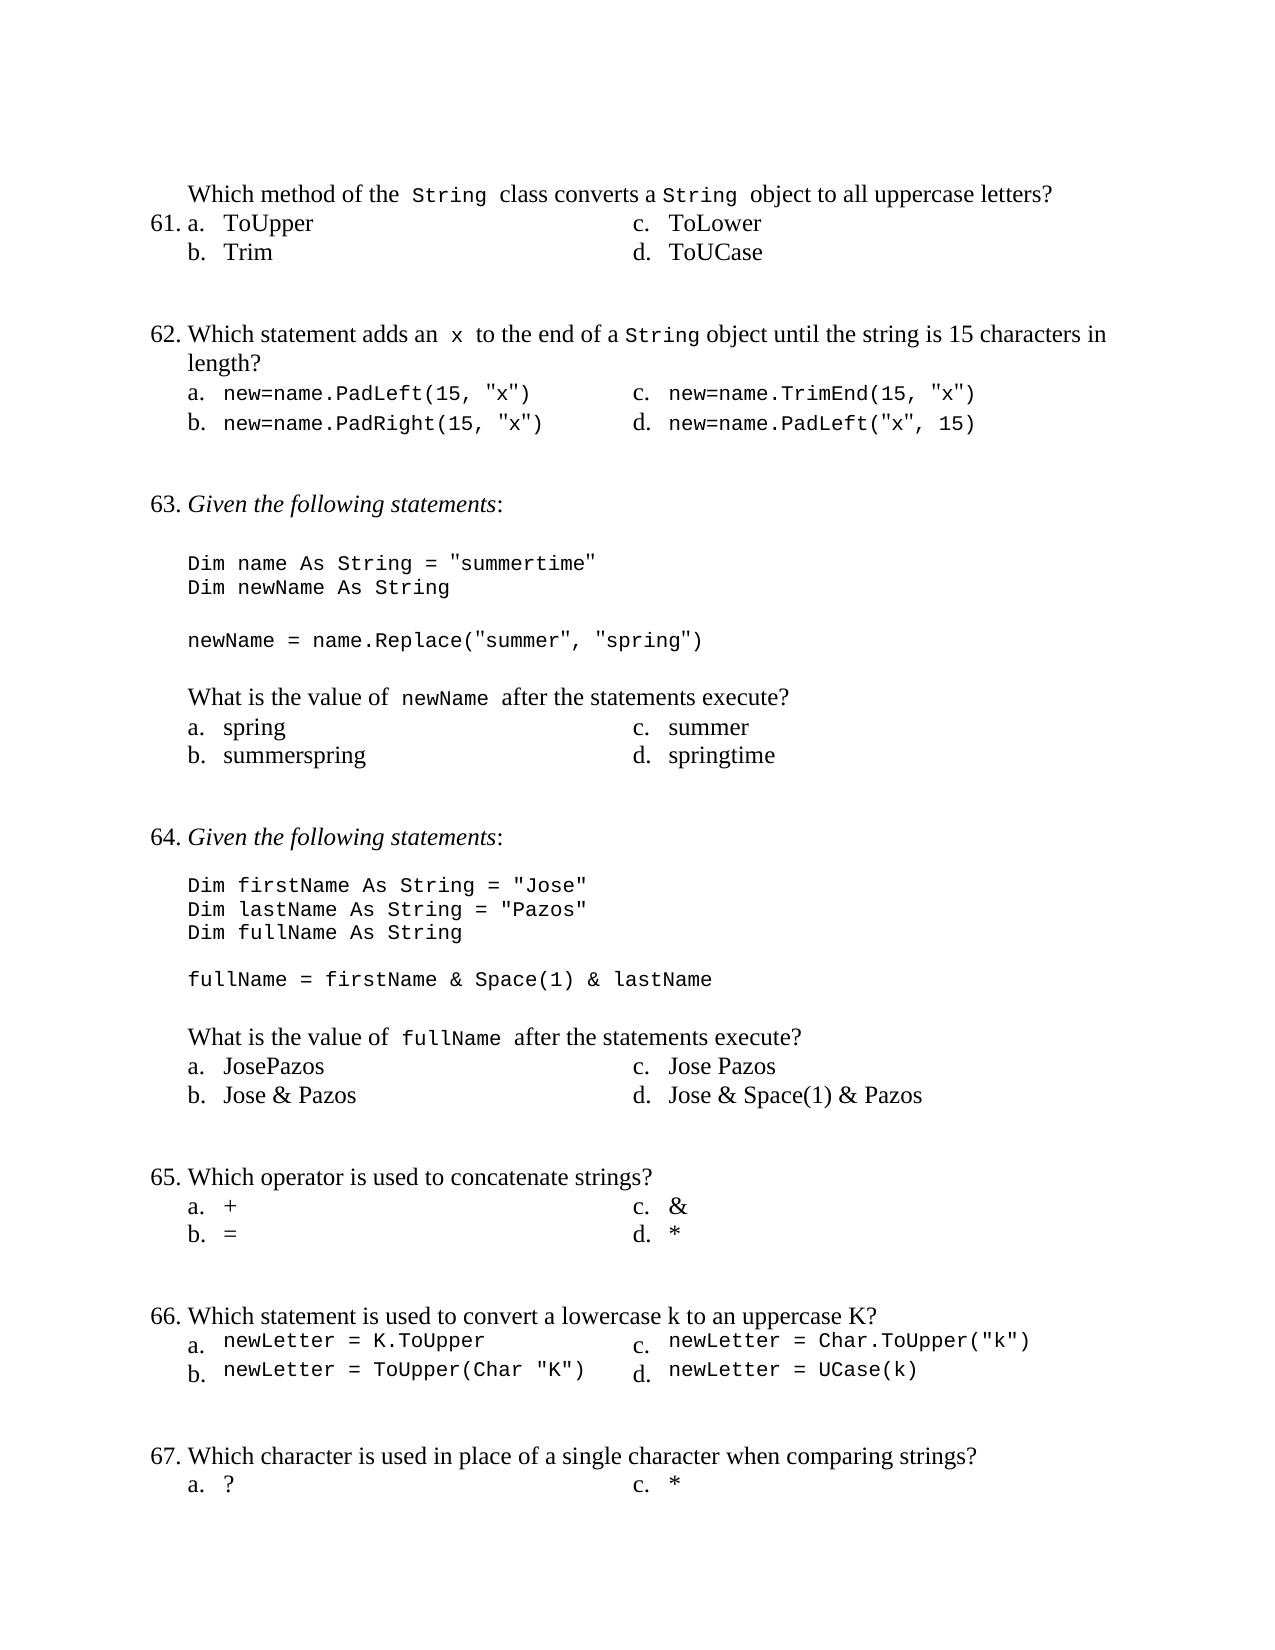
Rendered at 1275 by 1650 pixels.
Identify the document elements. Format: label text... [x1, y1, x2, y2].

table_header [188, 1441, 1125, 1498]
table_header 62. [150, 319, 187, 437]
table_header 63. [150, 490, 187, 769]
table_header Which operator is used to concatenate strings? [188, 1162, 1125, 1248]
table_header 66. [150, 1301, 187, 1388]
table_header Given the following statements: Dim name As String = "summertime" Dim newName As String newName = name.Replace("summer", "spring") What is the value of newName after the statements execute? [188, 490, 1125, 769]
table_header Which statement adds an x to the end of a String object until the string is 15 characters in length? [188, 319, 1125, 437]
table_header 65. [150, 1162, 187, 1248]
table_header 61. [150, 150, 187, 266]
table_header Which statement is used to convert a lowercase k to an uppercase K? [188, 1301, 1125, 1388]
table_header Given the following statements: Dim firstName As String = "Jose" Dim lastName As String = "Pazos" Dim fullName As String fullName = firstName & Space(1) & lastName What is the value of fullName after the statements execute? [188, 823, 1125, 1109]
table_header 64. [150, 823, 187, 1109]
table_header 67. [150, 1441, 187, 1498]
table_header Which method of the String class converts a String object to all uppercase letters? [188, 150, 1125, 266]
